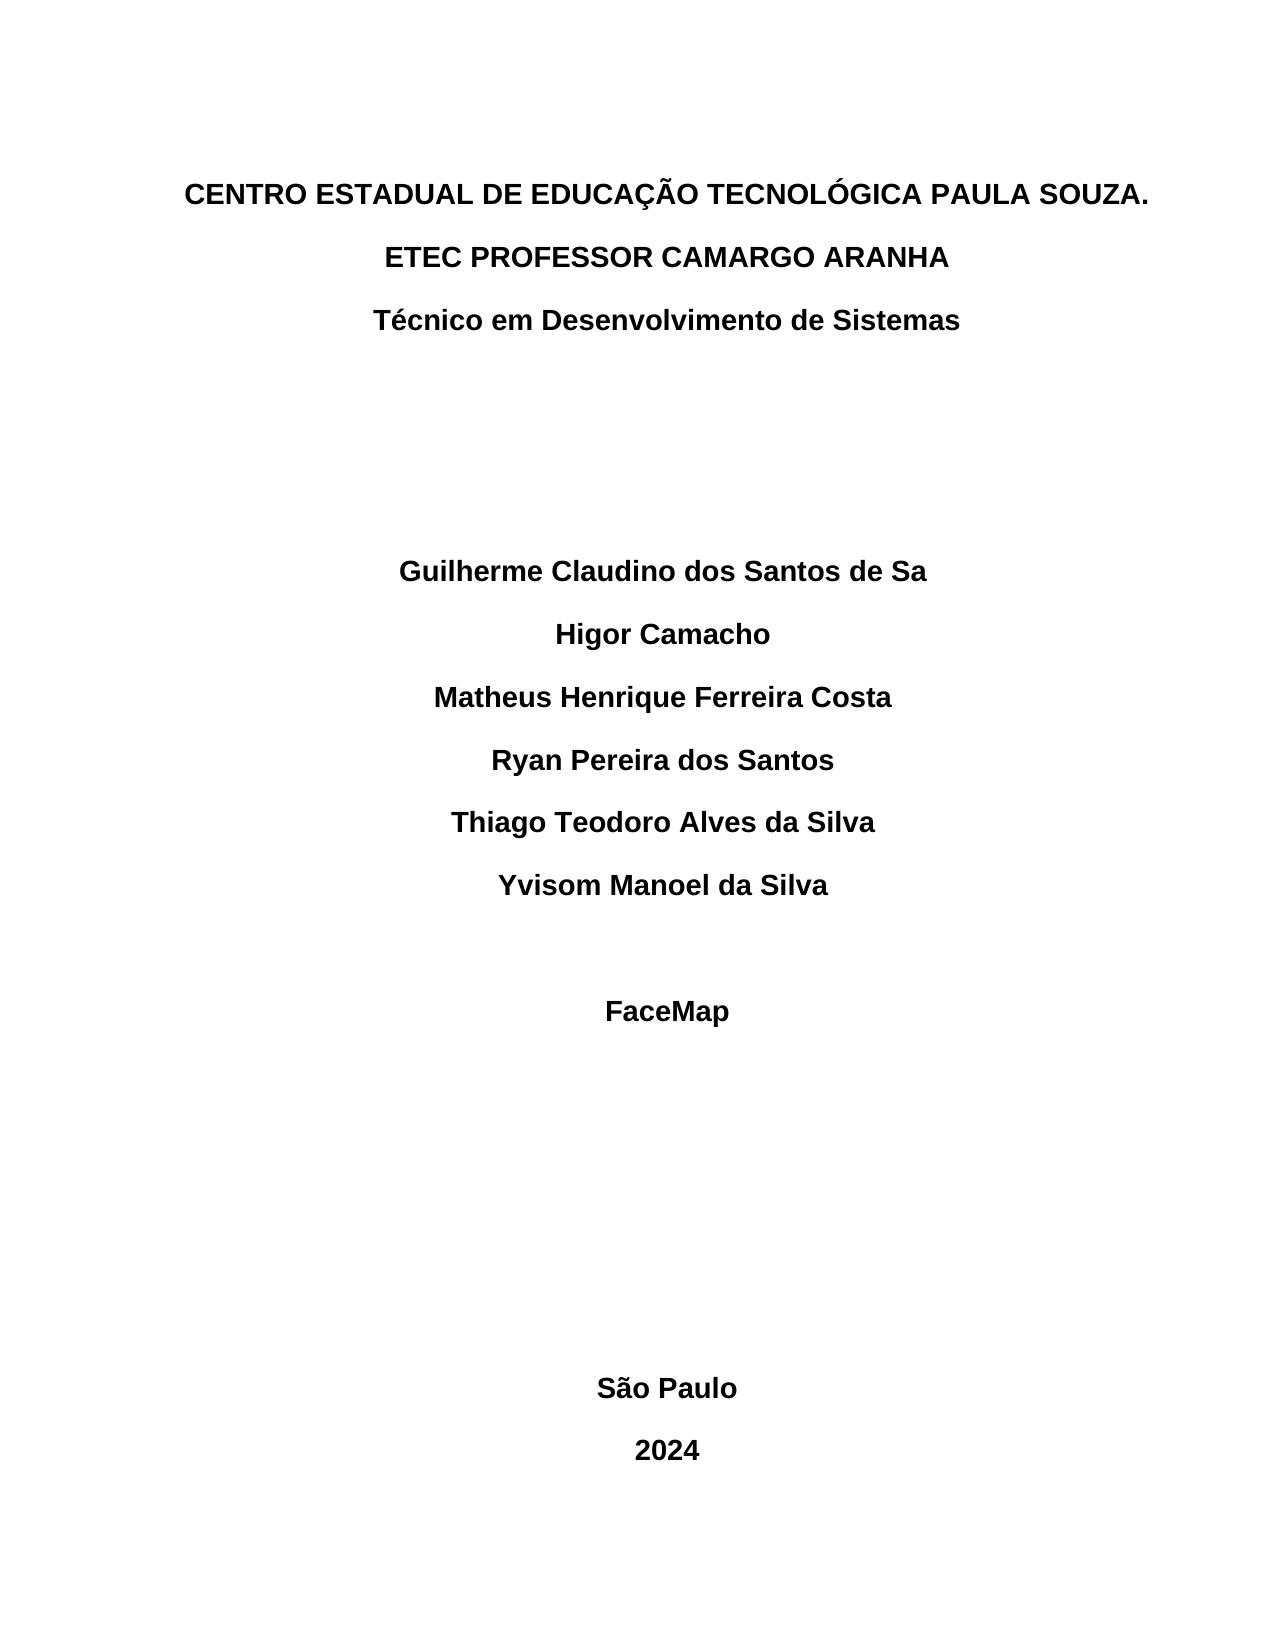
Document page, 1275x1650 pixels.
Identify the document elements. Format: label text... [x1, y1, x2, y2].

text CENTRO ESTADUAL DE EDUCAÇÃO TECNOLÓGICA PAULA SOUZA. [177, 177, 1157, 211]
text Matheus Henrique Ferreira Costa [177, 680, 1157, 713]
text Thiago Teodoro Alves da Silva [177, 805, 1157, 839]
text Guilherme Claudino dos Santos de Sa [177, 554, 1157, 588]
text São Paulo [177, 1371, 1157, 1404]
text Yvisom Manoel da Silva [177, 868, 1157, 902]
text ETEC PROFESSOR CAMARGO ARANHA [177, 240, 1157, 273]
text Ryan Pereira dos Santos [177, 742, 1157, 776]
text 2024 [177, 1433, 1157, 1467]
text FaceMap [177, 994, 1157, 1027]
text Técnico em Desenvolvimento de Sistemas [177, 303, 1157, 336]
text Higor Camacho [177, 617, 1157, 650]
